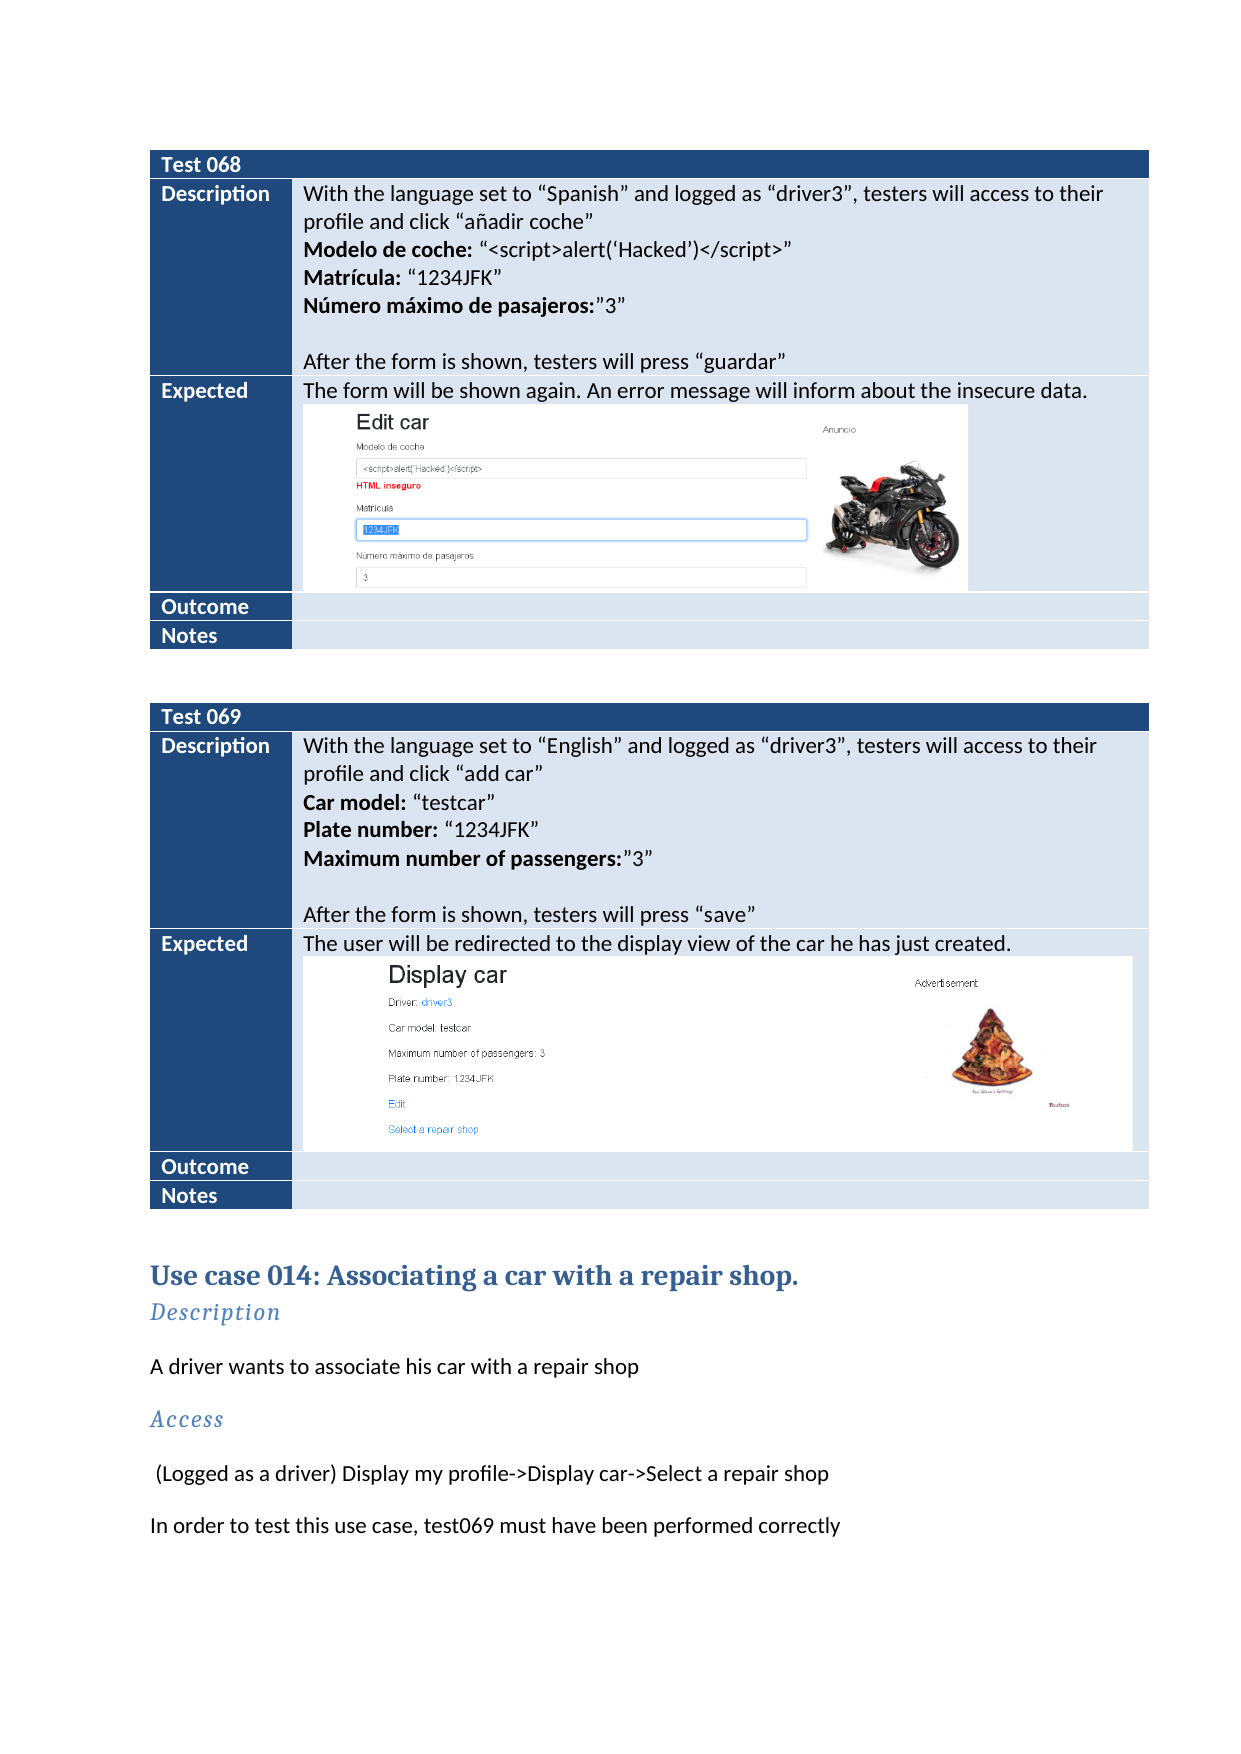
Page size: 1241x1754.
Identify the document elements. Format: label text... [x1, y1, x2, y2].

table_cell With the language set to “English” and logged as “driver3”, testers will access to their profile and click “add car” Car model: “testcar” Plate number: “1234JFK” Maximum number of passengers:”3” After the form is shown, testers will press “save” [292, 732, 1149, 928]
table_cell [292, 1152, 1149, 1180]
table_cell [292, 593, 1149, 620]
table_header Test 068 [150, 150, 1149, 178]
table_cell Notes [150, 1181, 292, 1209]
table_cell With the language set to “Spanish” and logged as “driver3”, testers will access to their profile and click “añadir coche” Modelo de coche: “<script>alert(‘Hacked’)</script>” Matrícula: “1234JFK” Número máximo de pasajeros:”3” After the form is shown, testers will press “guardar” [292, 179, 1149, 375]
subtitle Access [150, 1405, 1090, 1433]
table_cell [292, 1181, 1149, 1209]
table_cell The user will be redirected to the display view of the car he has just created. [292, 929, 1149, 1151]
table_header Test 069 [150, 703, 1149, 731]
subtitle Use case 014: Associating a car with a repair shop. [150, 1259, 1090, 1293]
table_cell Description [150, 732, 292, 928]
table_cell Expected [150, 376, 292, 591]
text (Logged as a driver) Display my profile->Display car->Select a repair shop [150, 1459, 1090, 1487]
picture [303, 956, 1133, 1152]
table_cell Outcome [150, 1152, 292, 1180]
text In order to test this use case, test069 must have been performed correctly [150, 1512, 1090, 1540]
table_cell [292, 621, 1149, 649]
text A driver wants to associate his car with a repair shop [150, 1352, 1090, 1380]
table_cell Outcome [150, 593, 292, 620]
subtitle Description [150, 1298, 1090, 1327]
picture [303, 404, 969, 592]
table_cell Notes [150, 621, 292, 649]
table_cell Expected [150, 929, 292, 1151]
table_cell Description [150, 179, 292, 375]
table_cell The form will be shown again. An error message will inform about the insecure data. [292, 376, 1149, 591]
